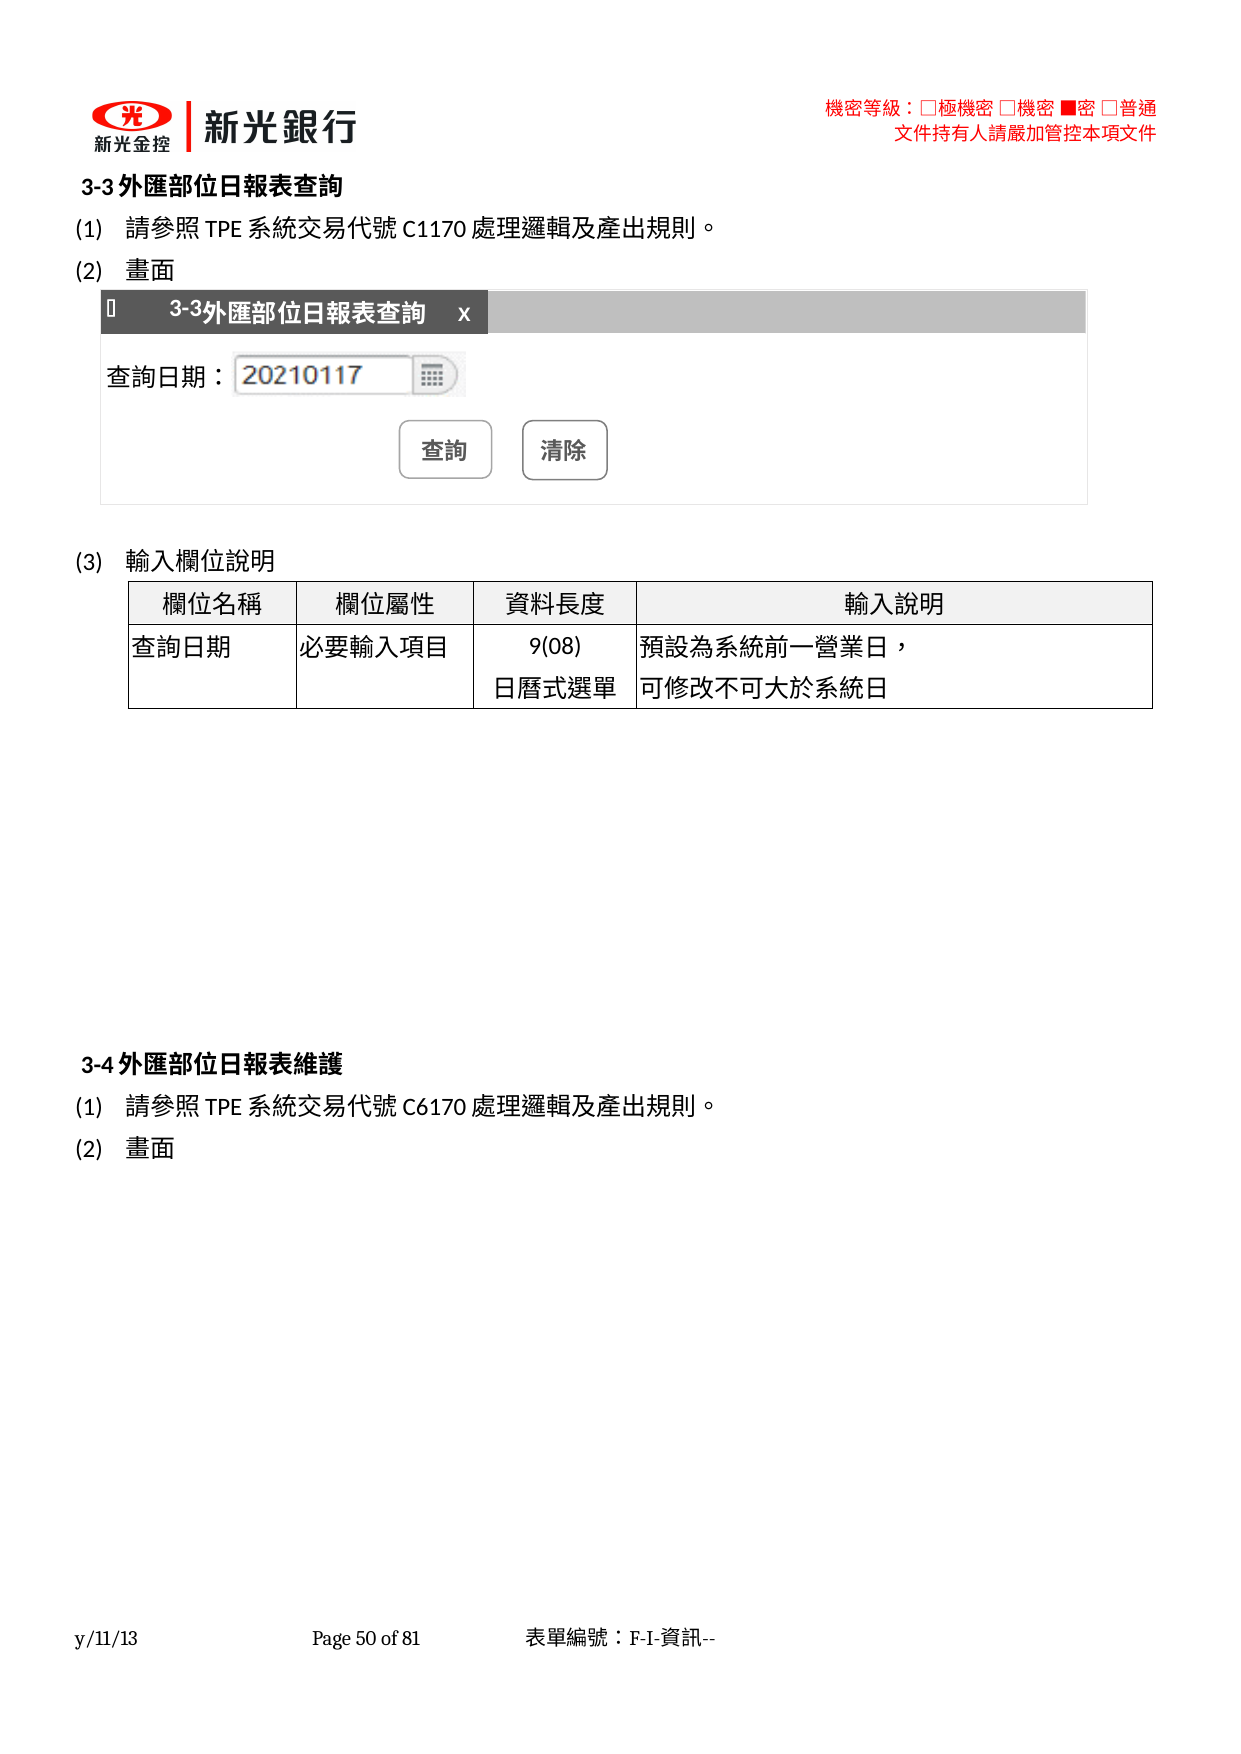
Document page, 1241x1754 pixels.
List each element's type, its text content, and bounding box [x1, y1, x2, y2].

list 請參照TPE系統交易代號C1170處理邏輯及產出規則。 [75, 206, 1182, 247]
table_cell 9(08) 日曆式選單 [474, 625, 636, 708]
picture [92, 101, 356, 152]
list 請參照TPE系統交易代號C6170處理邏輯及產出規則。 [75, 1084, 1182, 1126]
table_header 欄位屬性 [297, 582, 473, 623]
list 畫面 [75, 247, 1182, 289]
subtitle 3-4外匯部位日報表維護 [75, 1042, 1182, 1084]
table_header 資料長度 [474, 582, 636, 623]
table_header 欄位名稱 [129, 582, 296, 623]
table_cell 查詢日期 [129, 625, 296, 708]
table_header 輸入說明 [637, 582, 1152, 623]
list 輸入欄位說明 [75, 539, 1182, 581]
subtitle 3-3外匯部位日報表查詢 [75, 164, 1182, 206]
table_cell 必要輸入項目 [297, 625, 473, 708]
table_cell 預設為系統前一營業日， 可修改不可大於系統日 [637, 625, 1152, 708]
list 畫面 [75, 1126, 1182, 1167]
